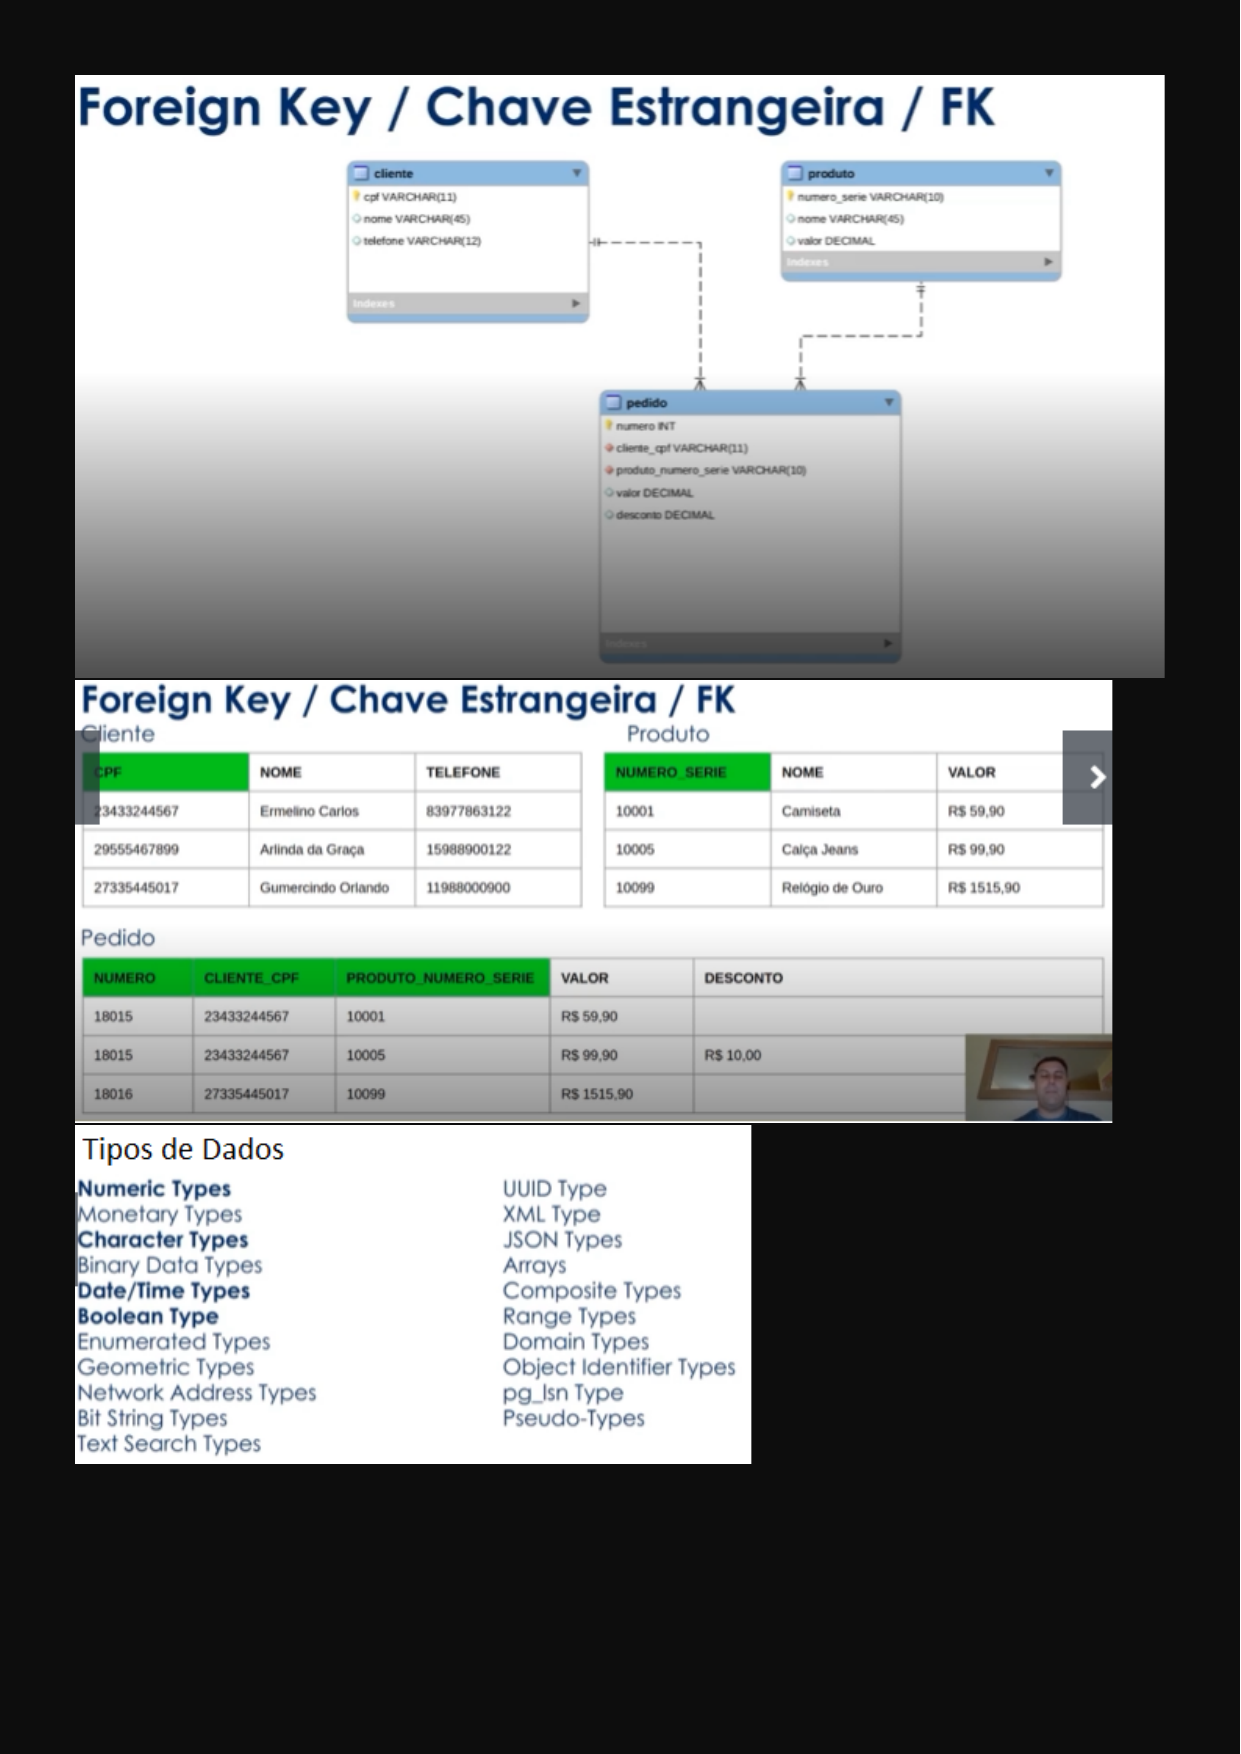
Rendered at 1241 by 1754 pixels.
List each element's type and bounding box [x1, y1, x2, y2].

picture [75, 1125, 752, 1464]
picture [75, 680, 1113, 1123]
picture [75, 75, 1165, 678]
